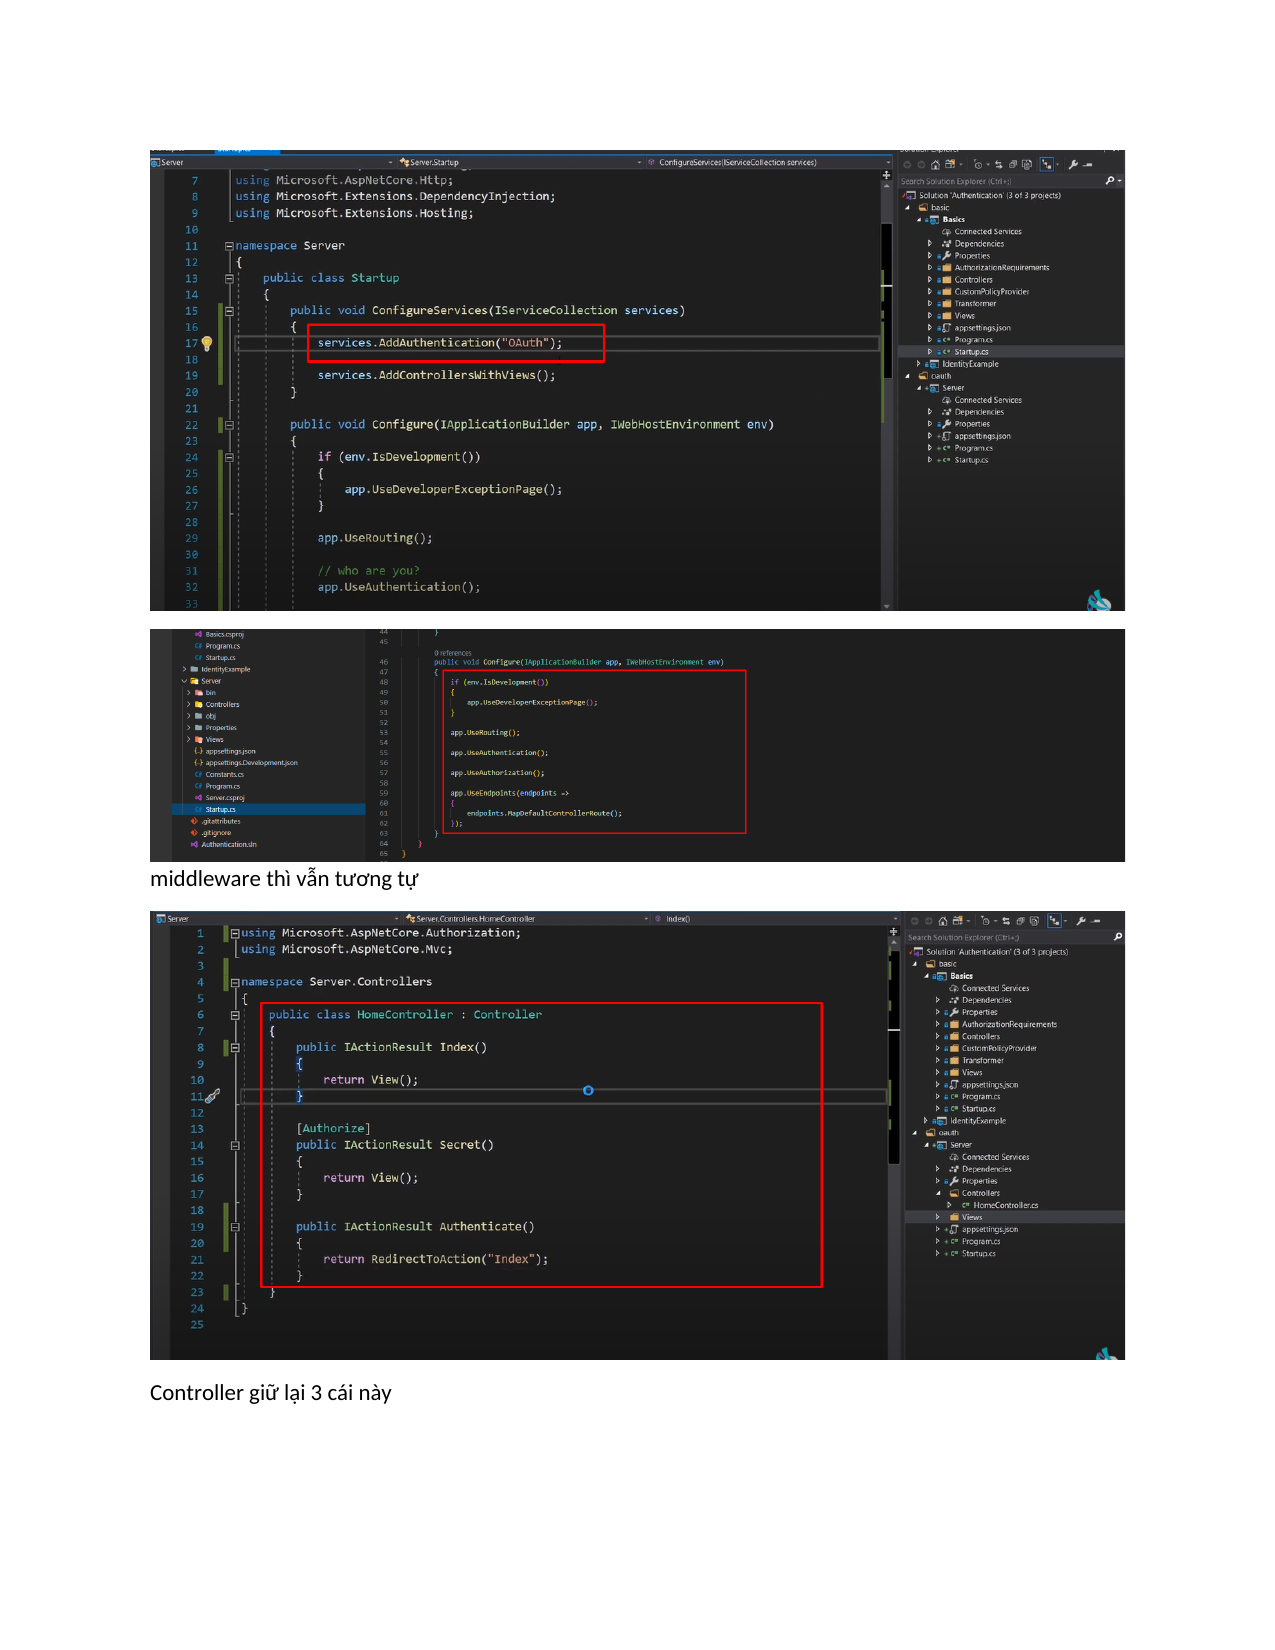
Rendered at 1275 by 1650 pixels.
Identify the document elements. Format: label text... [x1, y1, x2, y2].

picture [150, 629, 1125, 862]
picture [150, 911, 1125, 1360]
text Controller giữ lại 3 cái này [150, 1378, 1125, 1406]
text middleware thì vẫn tương tự [150, 862, 1125, 892]
picture [150, 150, 1125, 611]
